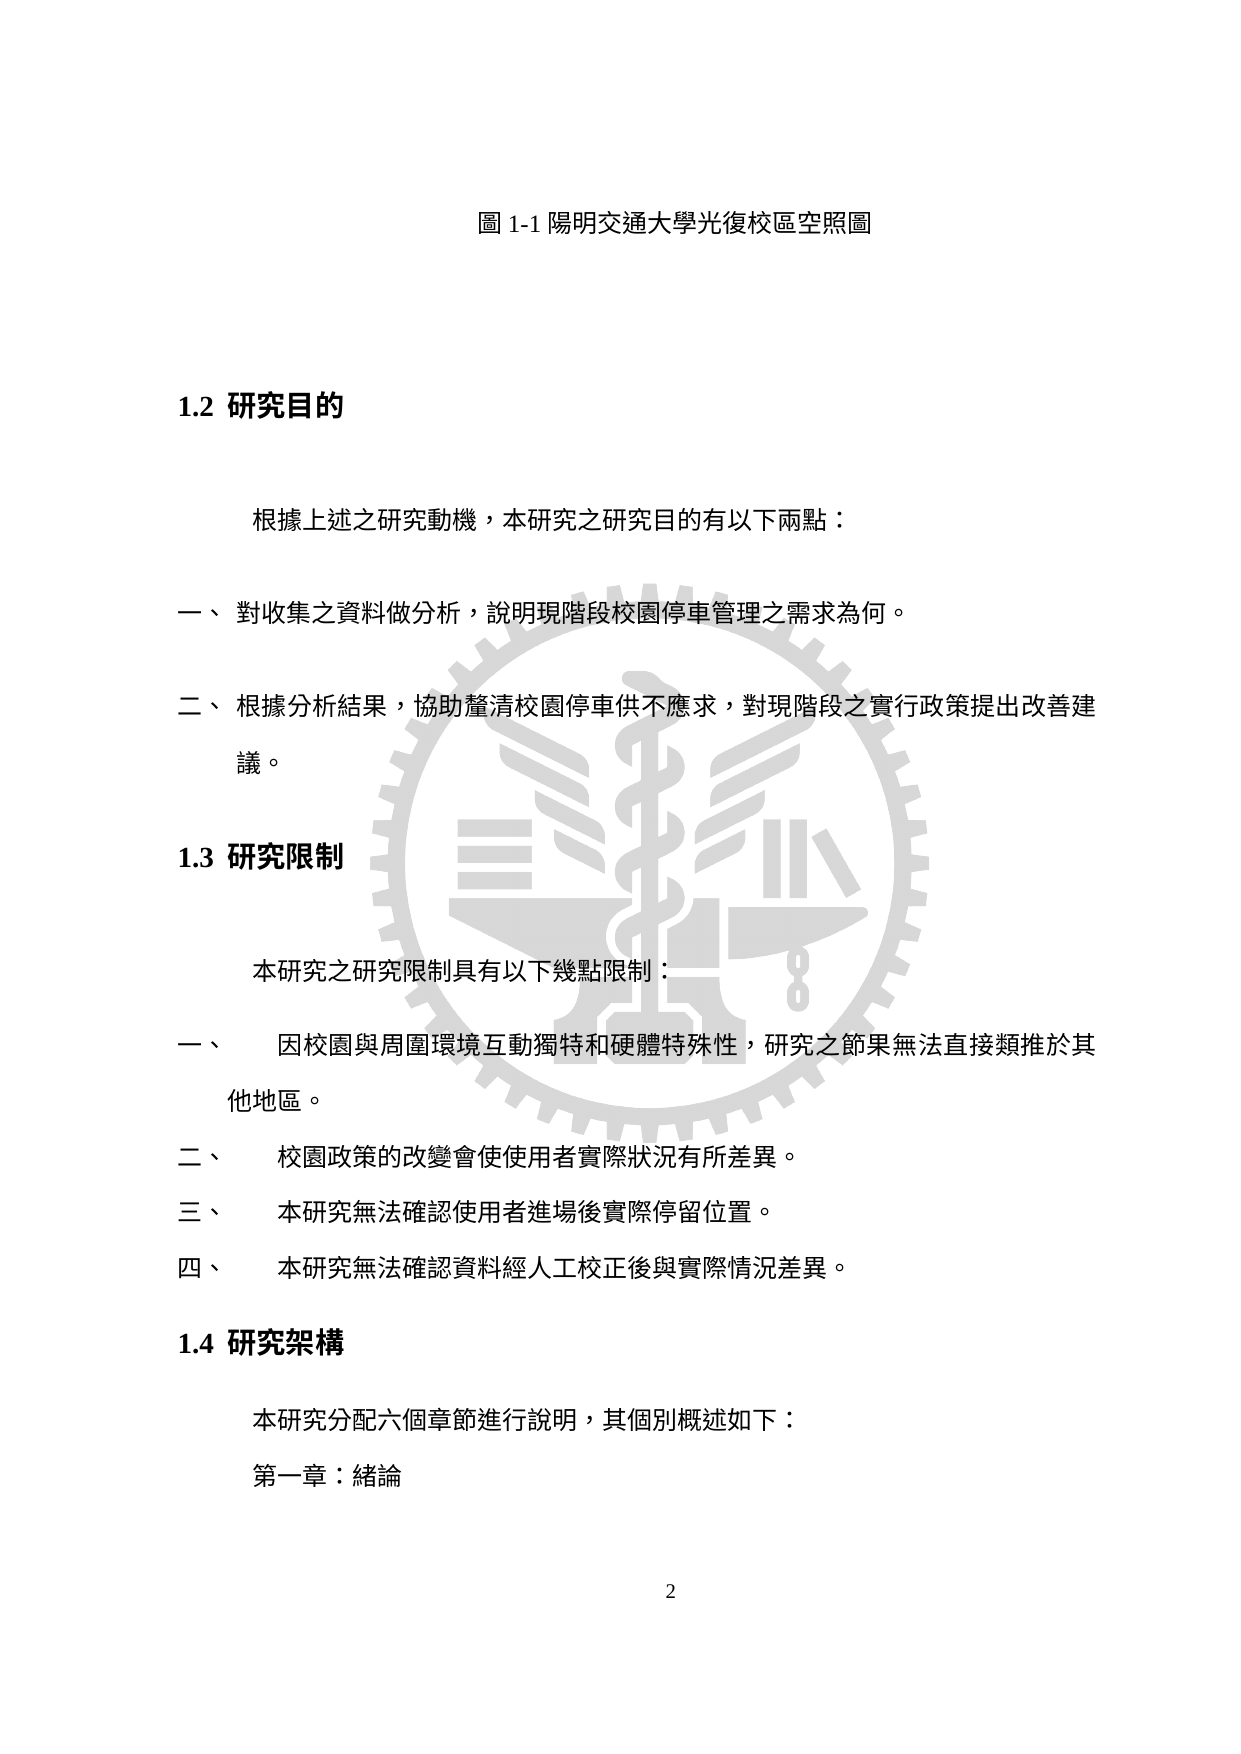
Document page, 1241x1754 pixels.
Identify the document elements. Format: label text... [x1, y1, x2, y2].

text 本研究之研究限制具有以下幾點限制： [202, 950, 1097, 988]
list 本研究無法確認使用者進場後實際停留位置。 [177, 1192, 1097, 1230]
list 校園政策的改變會使使用者實際狀況有所差異。 [177, 1137, 1097, 1174]
list 本研究無法確認資料經人工校正後與實際情況差異。 [177, 1248, 1097, 1285]
subtitle 研究限制 [177, 817, 1097, 892]
text 本研究分配六個章節進行說明，其個別概述如下： [202, 1400, 1097, 1437]
text 圖 1-1 陽明交通大學光復校區空照圖 [202, 202, 1097, 240]
list 根據分析結果，協助釐清校園停車供不應求，對現階段之實行政策提出改善建議。 [177, 686, 1097, 780]
subtitle 研究架構 [177, 1303, 1097, 1378]
list 因校園與周圍環境互動獨特和硬體特殊性，研究之節果無法直接類推於其他地區。 [177, 1025, 1097, 1118]
subtitle 研究目的 [177, 366, 1097, 441]
text 第一章：緒論 [202, 1455, 1097, 1493]
list 對收集之資料做分析，說明現階段校園停車管理之需求為何。 [177, 593, 1097, 631]
text 根據上述之研究動機，本研究之研究目的有以下兩點： [202, 500, 1097, 537]
